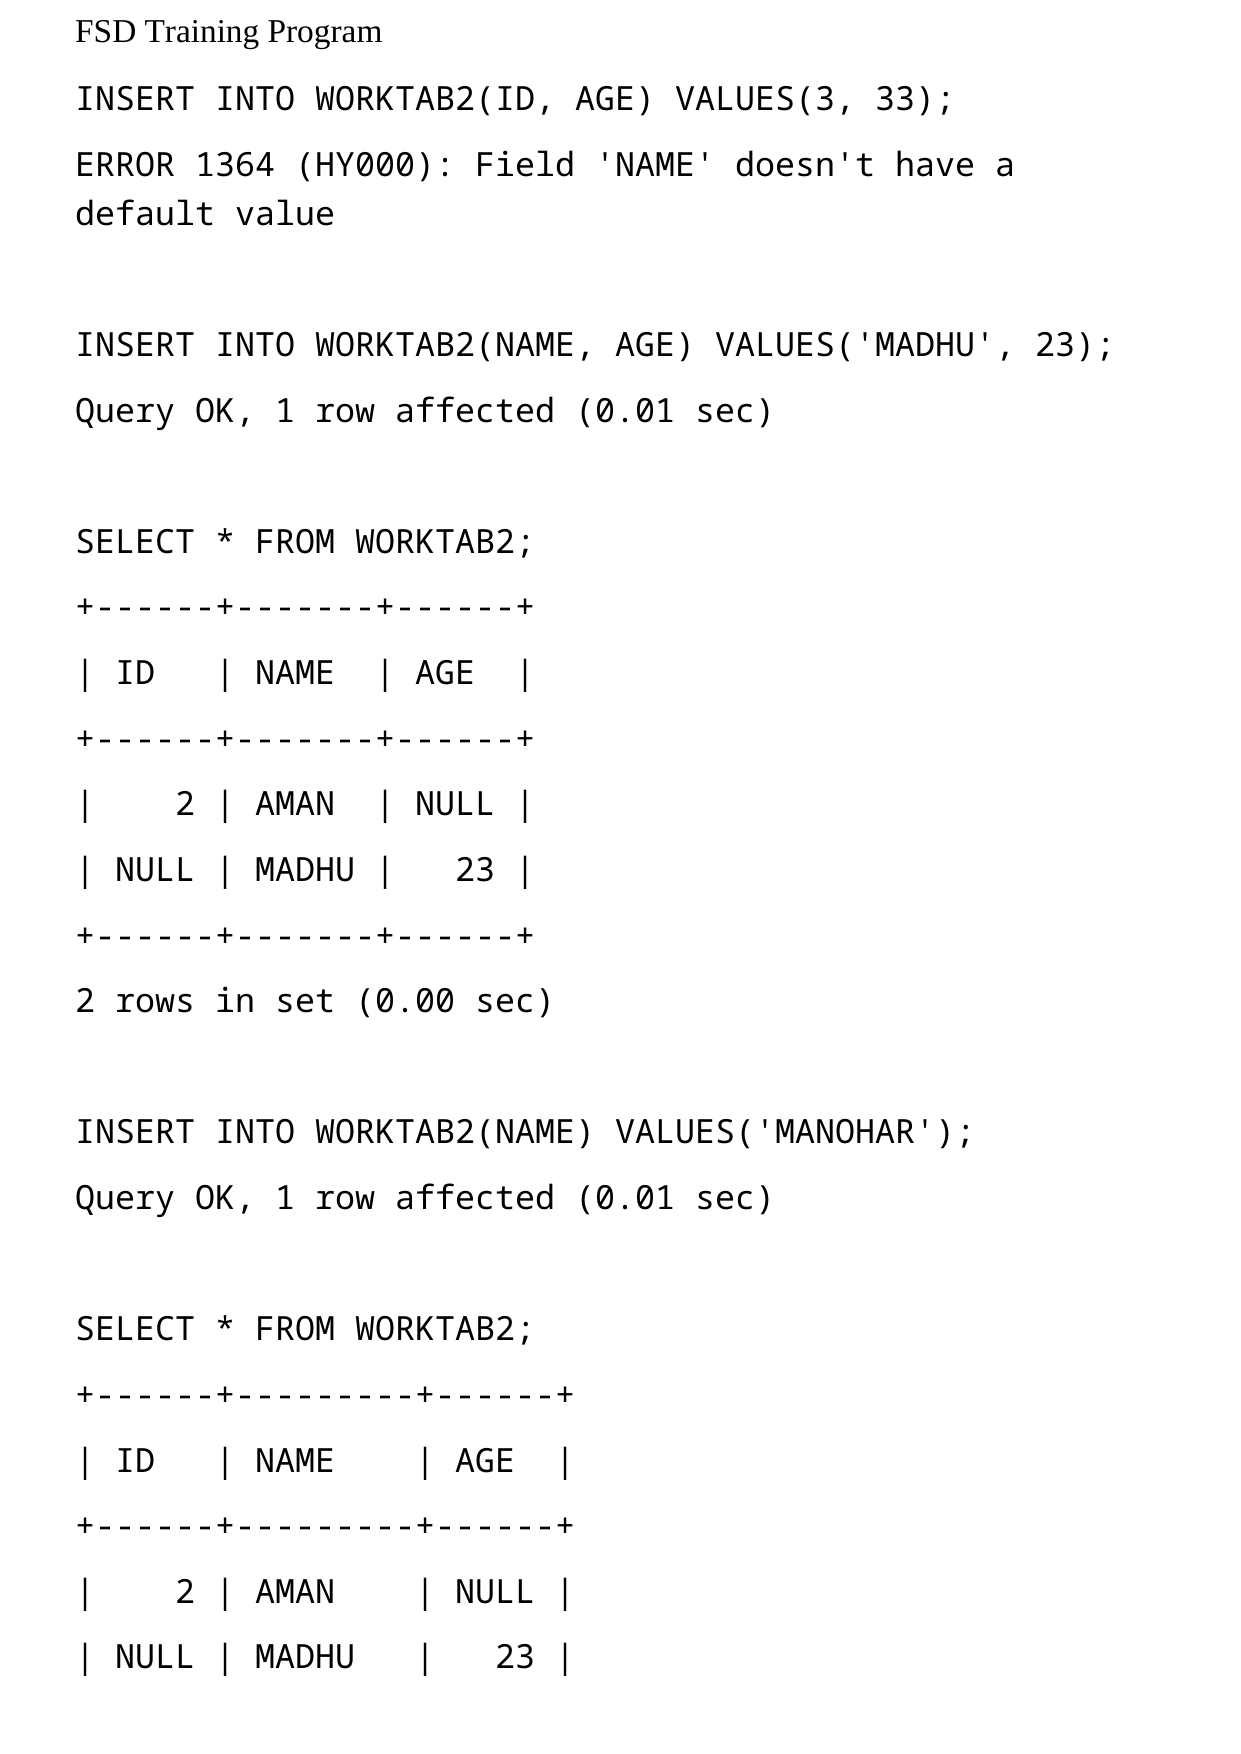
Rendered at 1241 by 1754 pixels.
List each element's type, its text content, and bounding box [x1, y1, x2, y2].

text +------+---------+------+ [75, 1371, 1165, 1416]
text | ID | NAME | AGE | [75, 1436, 1165, 1482]
text SELECT * FROM WORKTAB2; [75, 1305, 1165, 1351]
text INSERT INTO WORKTAB2(ID, AGE) VALUES(3, 33); [75, 75, 1165, 120]
text +------+-------+------+ [75, 714, 1165, 760]
text SELECT * FROM WORKTAB2; [75, 518, 1165, 563]
text Query OK, 1 row affected (0.01 sec) [75, 386, 1165, 432]
text +------+-------+------+ [75, 583, 1165, 629]
text | 2 | AMAN | NULL | [75, 1568, 1165, 1613]
text | 2 | AMAN | NULL | [75, 780, 1165, 826]
text ERROR 1364 (HY000): Field 'NAME' doesn't have a default value [75, 141, 1165, 235]
text INSERT INTO WORKTAB2(NAME) VALUES('MANOHAR'); [75, 1108, 1165, 1154]
text | ID | NAME | AGE | [75, 649, 1165, 694]
text +------+---------+------+ [75, 1502, 1165, 1547]
text INSERT INTO WORKTAB2(NAME, AGE) VALUES('MADHU', 23); [75, 321, 1165, 366]
text 2 rows in set (0.00 sec) [75, 977, 1165, 1022]
text | NULL | MADHU | 23 | [75, 1633, 1165, 1679]
text Query OK, 1 row affected (0.01 sec) [75, 1174, 1165, 1219]
text +------+-------+------+ [75, 911, 1165, 957]
text | NULL | MADHU | 23 | [75, 846, 1165, 891]
